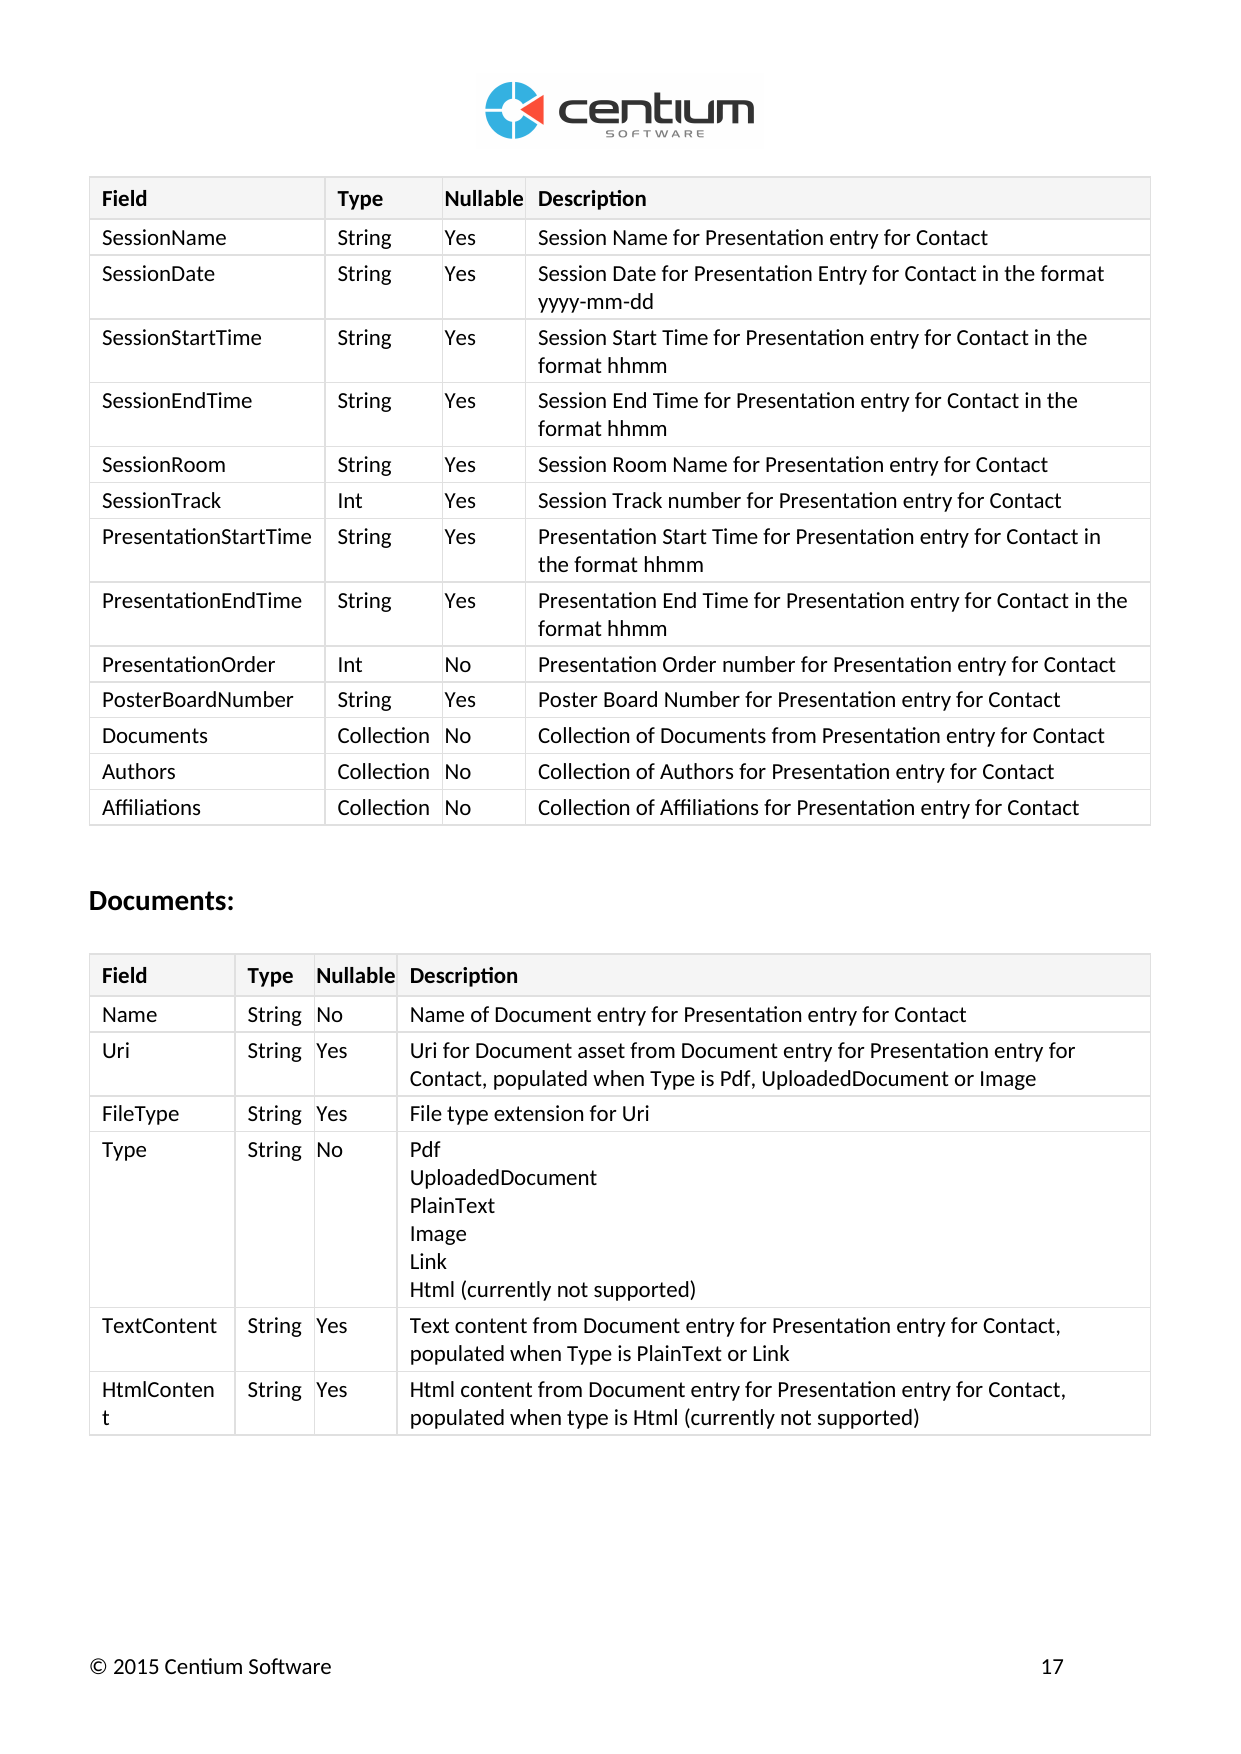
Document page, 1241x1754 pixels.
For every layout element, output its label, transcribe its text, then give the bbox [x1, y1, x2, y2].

table_cell String [236, 1033, 314, 1095]
table_cell Collection of Authors for Presentation entry for Contact [526, 754, 1150, 788]
table_header Nullable [443, 178, 525, 218]
table_cell Yes [443, 483, 525, 517]
table_cell No [443, 647, 525, 681]
table_cell Yes [443, 447, 525, 482]
table_header Description [526, 178, 1150, 218]
text Documents: [89, 882, 1152, 917]
table_cell Affiliations [90, 790, 324, 824]
table_cell Yes [443, 256, 525, 318]
table_cell String [326, 220, 442, 254]
table_cell PresentationEndTime [90, 583, 324, 645]
table_header Field [90, 178, 324, 218]
table_cell String [326, 256, 442, 318]
table_header Type [326, 178, 442, 218]
table_cell Yes [315, 1033, 396, 1095]
table_cell Session Name for Presentation entry for Contact [526, 220, 1150, 254]
table_cell String [326, 320, 442, 382]
table_cell Html content from Document entry for Presentation entry for Contact, populated when type is Html (currently not supported) [398, 1372, 1150, 1434]
table_cell Session Start Time for Presentation entry for Contact in the format hhmm [526, 320, 1150, 382]
table_cell Yes [443, 519, 525, 581]
table_header Field [90, 955, 234, 995]
table_cell SessionStartTime [90, 320, 324, 382]
table_cell Collection [326, 790, 442, 824]
table_cell String [236, 1132, 314, 1307]
table_cell No [443, 754, 525, 788]
table_cell String [236, 997, 314, 1031]
table_cell SessionTrack [90, 483, 324, 517]
table_cell FileType [90, 1097, 234, 1131]
table_cell Name [90, 997, 234, 1031]
table_cell Name of Document entry for Presentation entry for Contact [398, 997, 1150, 1031]
table_cell Int [326, 483, 442, 517]
table_cell String [326, 683, 442, 717]
table_cell No [315, 1132, 396, 1307]
table_cell Yes [443, 683, 525, 717]
table_cell String [236, 1308, 314, 1371]
table_cell No [315, 997, 396, 1031]
table_cell TextContent [90, 1308, 234, 1371]
table_cell Presentation Start Time for Presentation entry for Contact in the format hhmm [526, 519, 1150, 581]
table_cell Uri [90, 1033, 234, 1095]
table_cell SessionRoom [90, 447, 324, 482]
table_header Nullable [315, 955, 396, 995]
table_cell No [443, 790, 525, 824]
table_cell Text content from Document entry for Presentation entry for Contact, populated when Type is PlainText or Link [398, 1308, 1150, 1371]
table_cell Yes [315, 1097, 396, 1131]
table_cell Session Room Name for Presentation entry for Contact [526, 447, 1150, 482]
table_cell Int [326, 647, 442, 681]
table_cell PresentationOrder [90, 647, 324, 681]
table_cell Pdf UploadedDocument PlainText Image Link Html (currently not supported) [398, 1132, 1150, 1307]
table_cell SessionDate [90, 256, 324, 318]
table_cell Poster Board Number for Presentation entry for Contact [526, 683, 1150, 717]
table_cell Collection of Affiliations for Presentation entry for Contact [526, 790, 1150, 824]
table_cell Yes [443, 220, 525, 254]
table_header Description [398, 955, 1150, 995]
table_cell String [326, 583, 442, 645]
table_cell Presentation End Time for Presentation entry for Contact in the format hhmm [526, 583, 1150, 645]
table_cell Yes [443, 320, 525, 382]
table_cell File type extension for Uri [398, 1097, 1150, 1131]
table_cell Presentation Order number for Presentation entry for Contact [526, 647, 1150, 681]
table_cell Uri for Document asset from Document entry for Presentation entry for Contact, populated when Type is Pdf, UploadedDocument or Image [398, 1033, 1150, 1095]
table_cell Session End Time for Presentation entry for Contact in the format hhmm [526, 383, 1150, 446]
table_cell Yes [315, 1372, 396, 1434]
table_cell String [326, 447, 442, 482]
table_cell String [236, 1372, 314, 1434]
table_cell PresentationStartTime [90, 519, 324, 581]
table_cell Documents [90, 718, 324, 753]
picture [476, 73, 764, 149]
table_cell SessionEndTime [90, 383, 324, 446]
table_cell Authors [90, 754, 324, 788]
table_cell Collection [326, 754, 442, 788]
table_cell HtmlContent [90, 1372, 234, 1434]
table_cell String [236, 1097, 314, 1131]
table_header Type [236, 955, 314, 995]
table_cell SessionName [90, 220, 324, 254]
table_cell Yes [315, 1308, 396, 1371]
table_cell Session Date for Presentation Entry for Contact in the format yyyy-mm-dd [526, 256, 1150, 318]
table_cell Type [90, 1132, 234, 1307]
table_cell Collection of Documents from Presentation entry for Contact [526, 718, 1150, 753]
table_cell String [326, 383, 442, 446]
table_cell Yes [443, 583, 525, 645]
table_cell Collection [326, 718, 442, 753]
table_cell String [326, 519, 442, 581]
table_cell No [443, 718, 525, 753]
table_cell PosterBoardNumber [90, 683, 324, 717]
table_cell Session Track number for Presentation entry for Contact [526, 483, 1150, 517]
table_cell Yes [443, 383, 525, 446]
